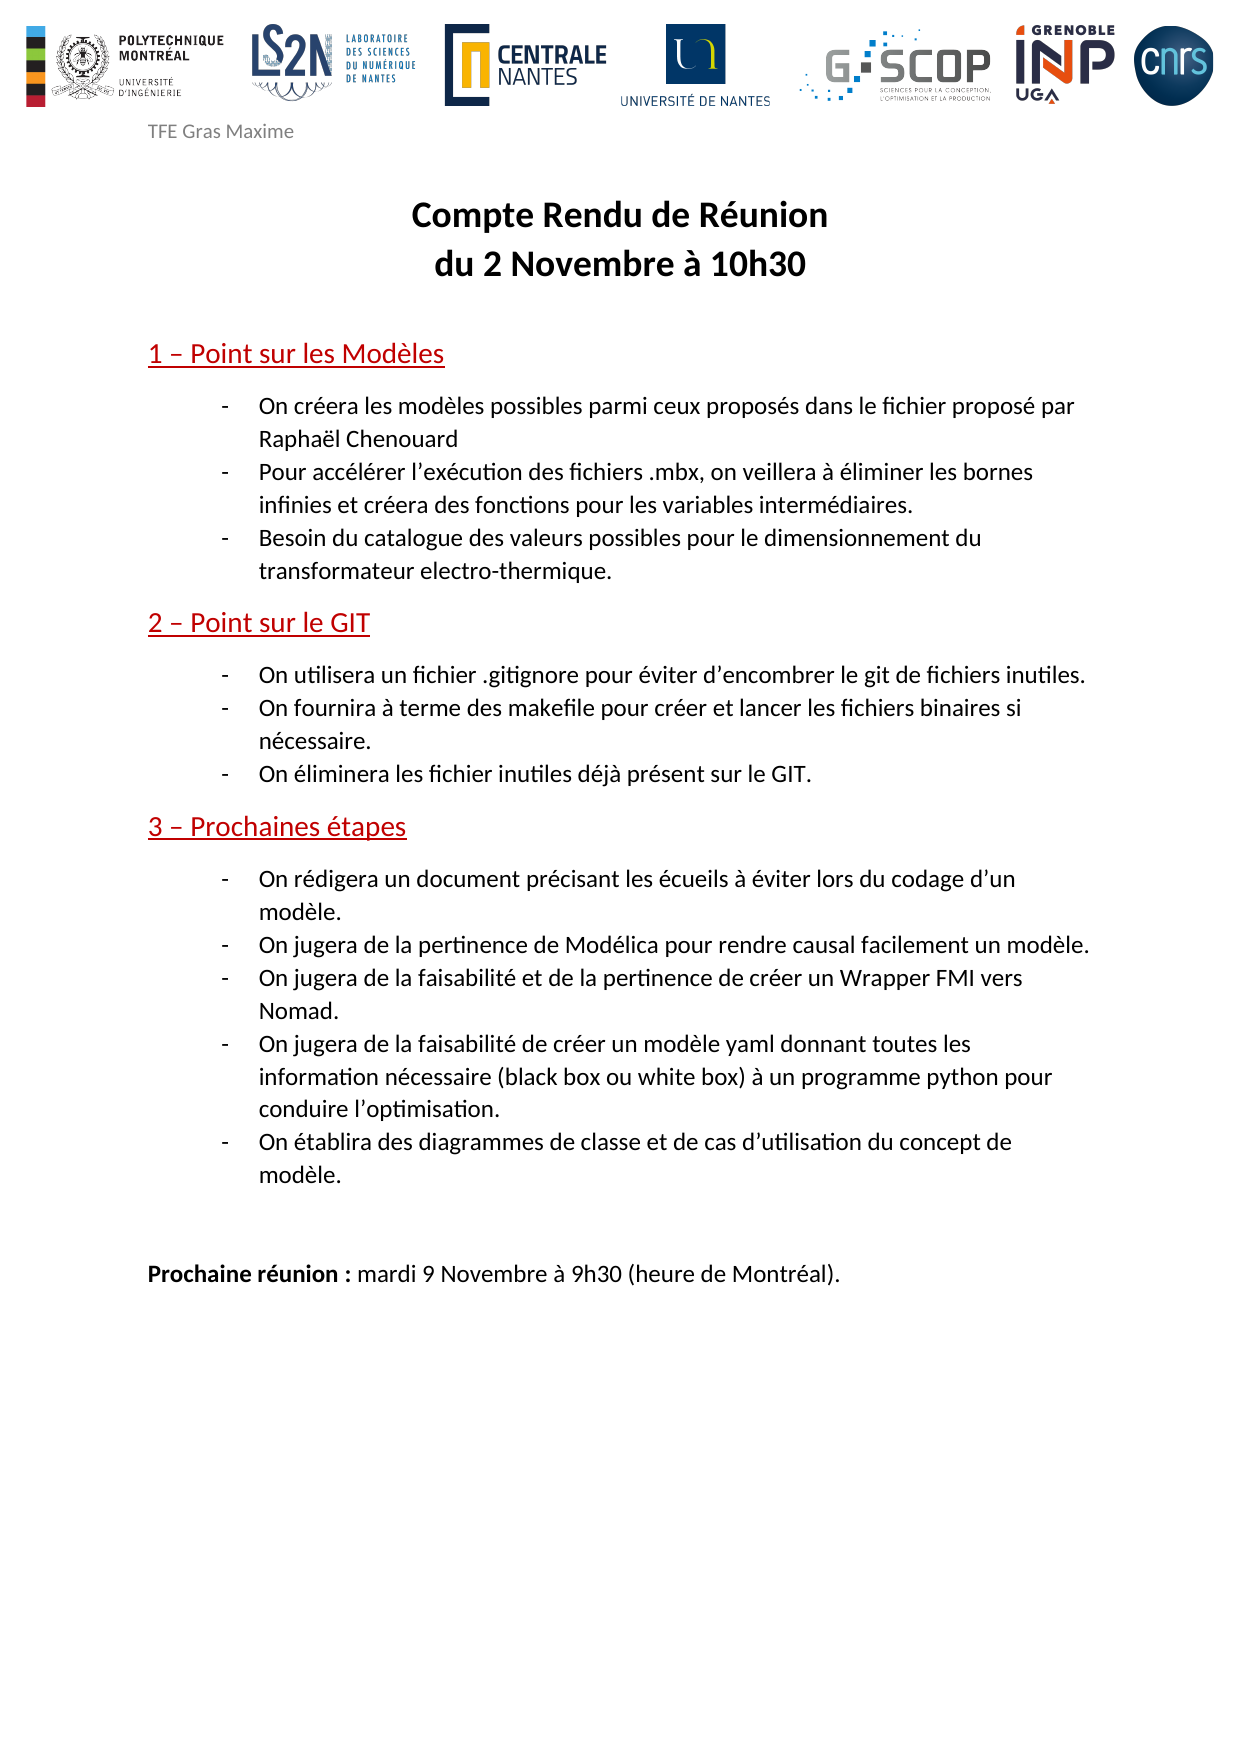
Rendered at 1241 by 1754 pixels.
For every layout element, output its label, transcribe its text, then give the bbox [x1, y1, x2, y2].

picture [1133, 26, 1214, 106]
list Pour accélérer l’exécution des fichiers .mbx, on veillera à éliminer les bornes infinies et créera des fonctions pour les variables intermédiaires. [221, 456, 1093, 520]
list On éliminera les fichier inutiles déjà présent sur le GIT. [221, 758, 1093, 789]
picture [621, 24, 770, 106]
text Compte Rendu de Réunion du 2 Novembre à 10h30 [148, 191, 1093, 316]
list On fournira à terme des makefile pour créer et lancer les fichiers binaires si nécessaire. [221, 693, 1093, 756]
text 1 – Point sur les Modèles [148, 335, 1093, 371]
picture [1013, 24, 1117, 106]
picture [796, 24, 994, 106]
list On jugera de la faisabilité de créer un modèle yaml donnant toutes les information nécessaire (black box ou white box) à un programme python pour conduire l’optimisation. [221, 1028, 1093, 1124]
list On utilisera un fichier .gitignore pour éviter d’encombrer le git de fichiers inutiles. [221, 660, 1093, 690]
list On créera les modèles possibles parmi ceux proposés dans le fichier proposé par Raphaël Chenouard [221, 390, 1093, 454]
list On jugera de la pertinence de Modélica pour rendre causal facilement un modèle. [221, 929, 1093, 959]
text Prochaine réunion : mardi 9 Novembre à 9h30 (heure de Montréal). [148, 1258, 1093, 1289]
picture [26, 0, 607, 126]
text 2 – Point sur le GIT [148, 604, 1093, 640]
list On rédigera un document précisant les écueils à éviter lors du codage d’un modèle. [221, 863, 1093, 927]
list On établira des diagrammes de classe et de cas d’utilisation du concept de modèle. [221, 1126, 1093, 1190]
text 3 – Prochaines étapes [148, 808, 1093, 844]
list On jugera de la faisabilité et de la pertinence de créer un Wrapper FMI vers Nomad. [221, 962, 1093, 1025]
list Besoin du catalogue des valeurs possibles pour le dimensionnement du transformateur electro-thermique. [221, 522, 1093, 586]
